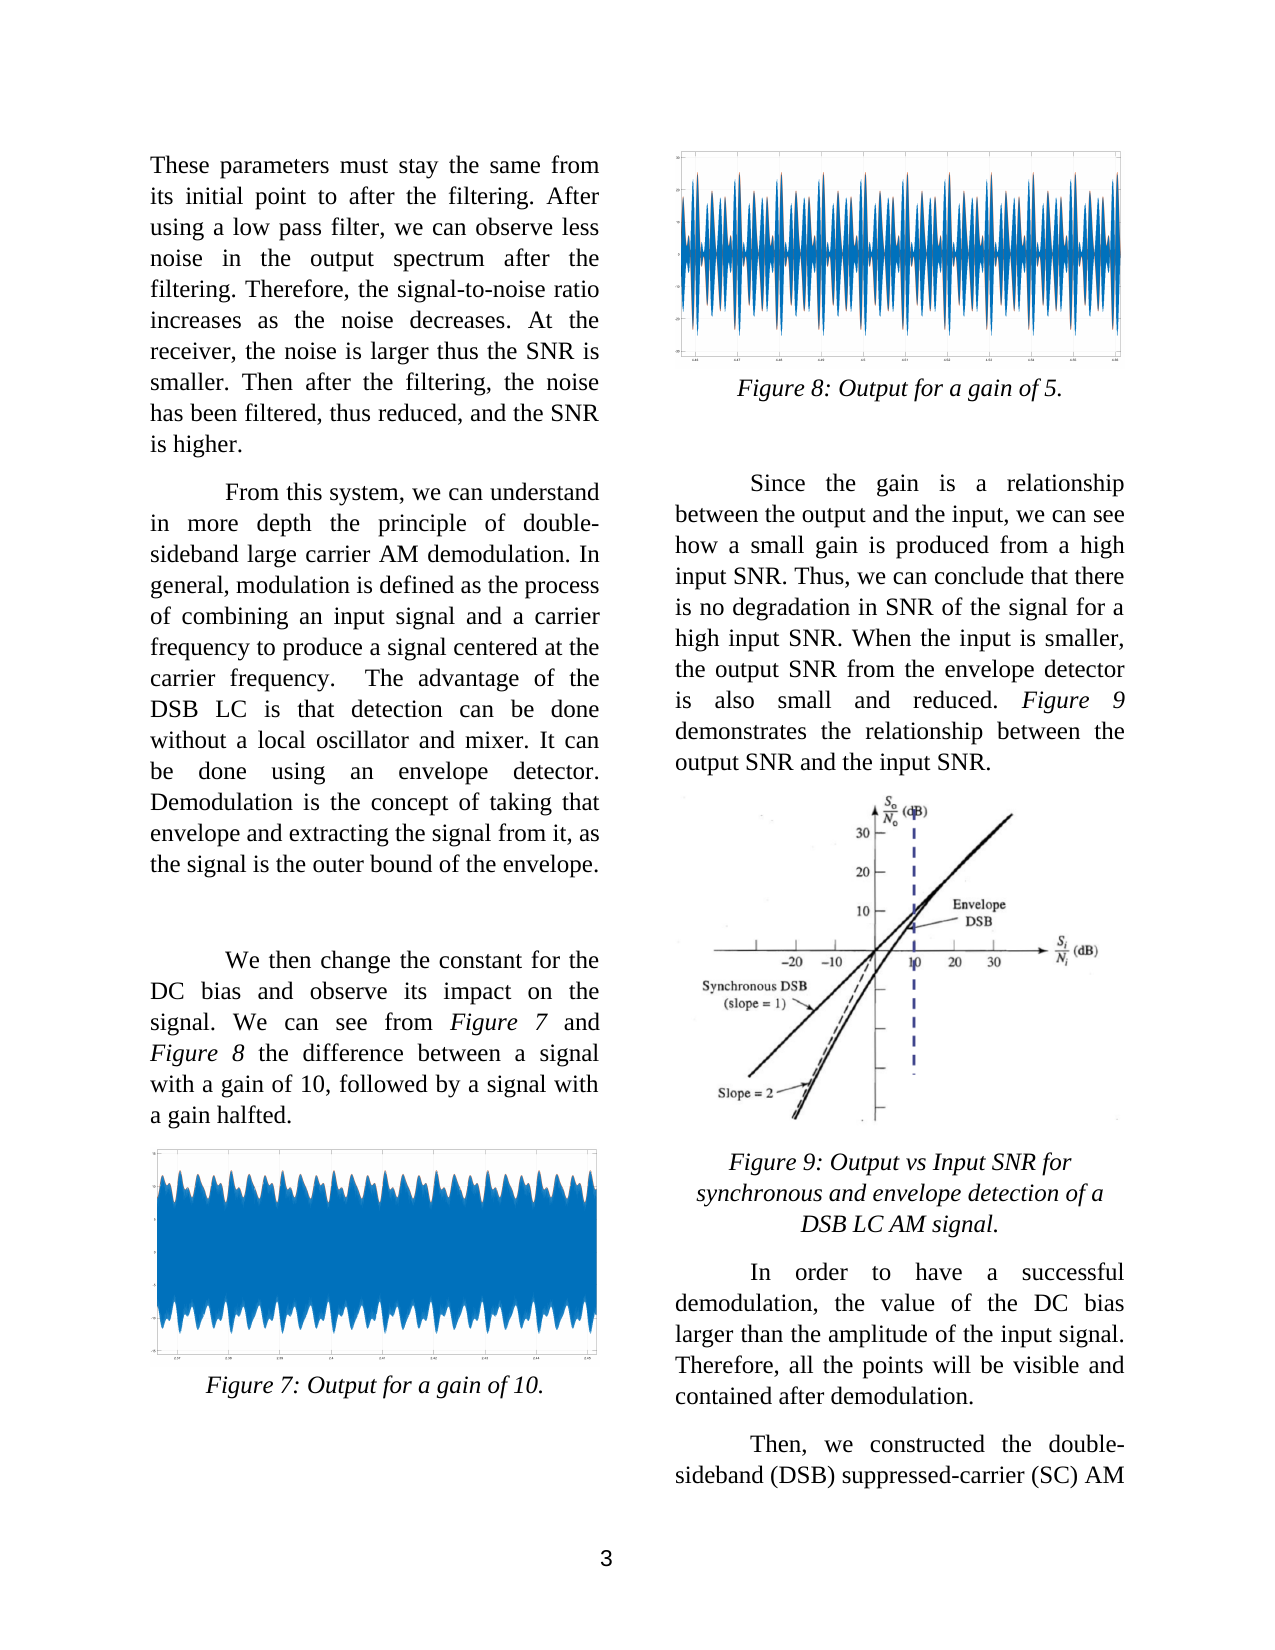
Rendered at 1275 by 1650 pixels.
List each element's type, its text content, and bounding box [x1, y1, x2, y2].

text We then change the constant for the DC bias and observe its impact on the signal. We can see from Figure 7 and Figure 8 the difference between a signal with a gain of 10, followed by a signal with a gain halfted. [150, 945, 600, 1129]
picture [150, 1147, 600, 1367]
text In order to have a successful demodulation, the value of the DC bias larger than the amplitude of the input signal. Therefore, all the points will be visible and contained after demodulation. [675, 1257, 1125, 1410]
text From this system, we can understand in more depth the principle of double-sideband large carrier AM demodulation. In general, modulation is defined as the process of combining an input signal and a carrier frequency to produce a signal centered at the carrier frequency. The advantage of the DSB LC is that detection can be done without a local oscillator and mixer. It can be done using an envelope detector. Demodulation is the concept of taking that envelope and extracting the signal from it, as the signal is the outer bound of the envelope. [150, 477, 600, 878]
picture [675, 795, 1125, 1129]
text Since the gain is a relationship between the output and the input, we can see how a small gain is produced from a high input SNR. Thus, we can conclude that there is no degradation in SNR of the signal for a high input SNR. When the input is smaller, the output SNR from the envelope detector is also small and reduced. Figure 9 demonstrates the relationship between the output SNR and the input SNR. [675, 468, 1125, 776]
picture [675, 150, 1125, 369]
text Figure 7: Output for a gain of 10. [150, 1371, 600, 1399]
text Figure 8: Output for a gain of 5. [675, 373, 1125, 401]
text Figure 9: Output vs Input SNR for synchronous and envelope detection of a DSB LC AM signal. [675, 1147, 1125, 1238]
